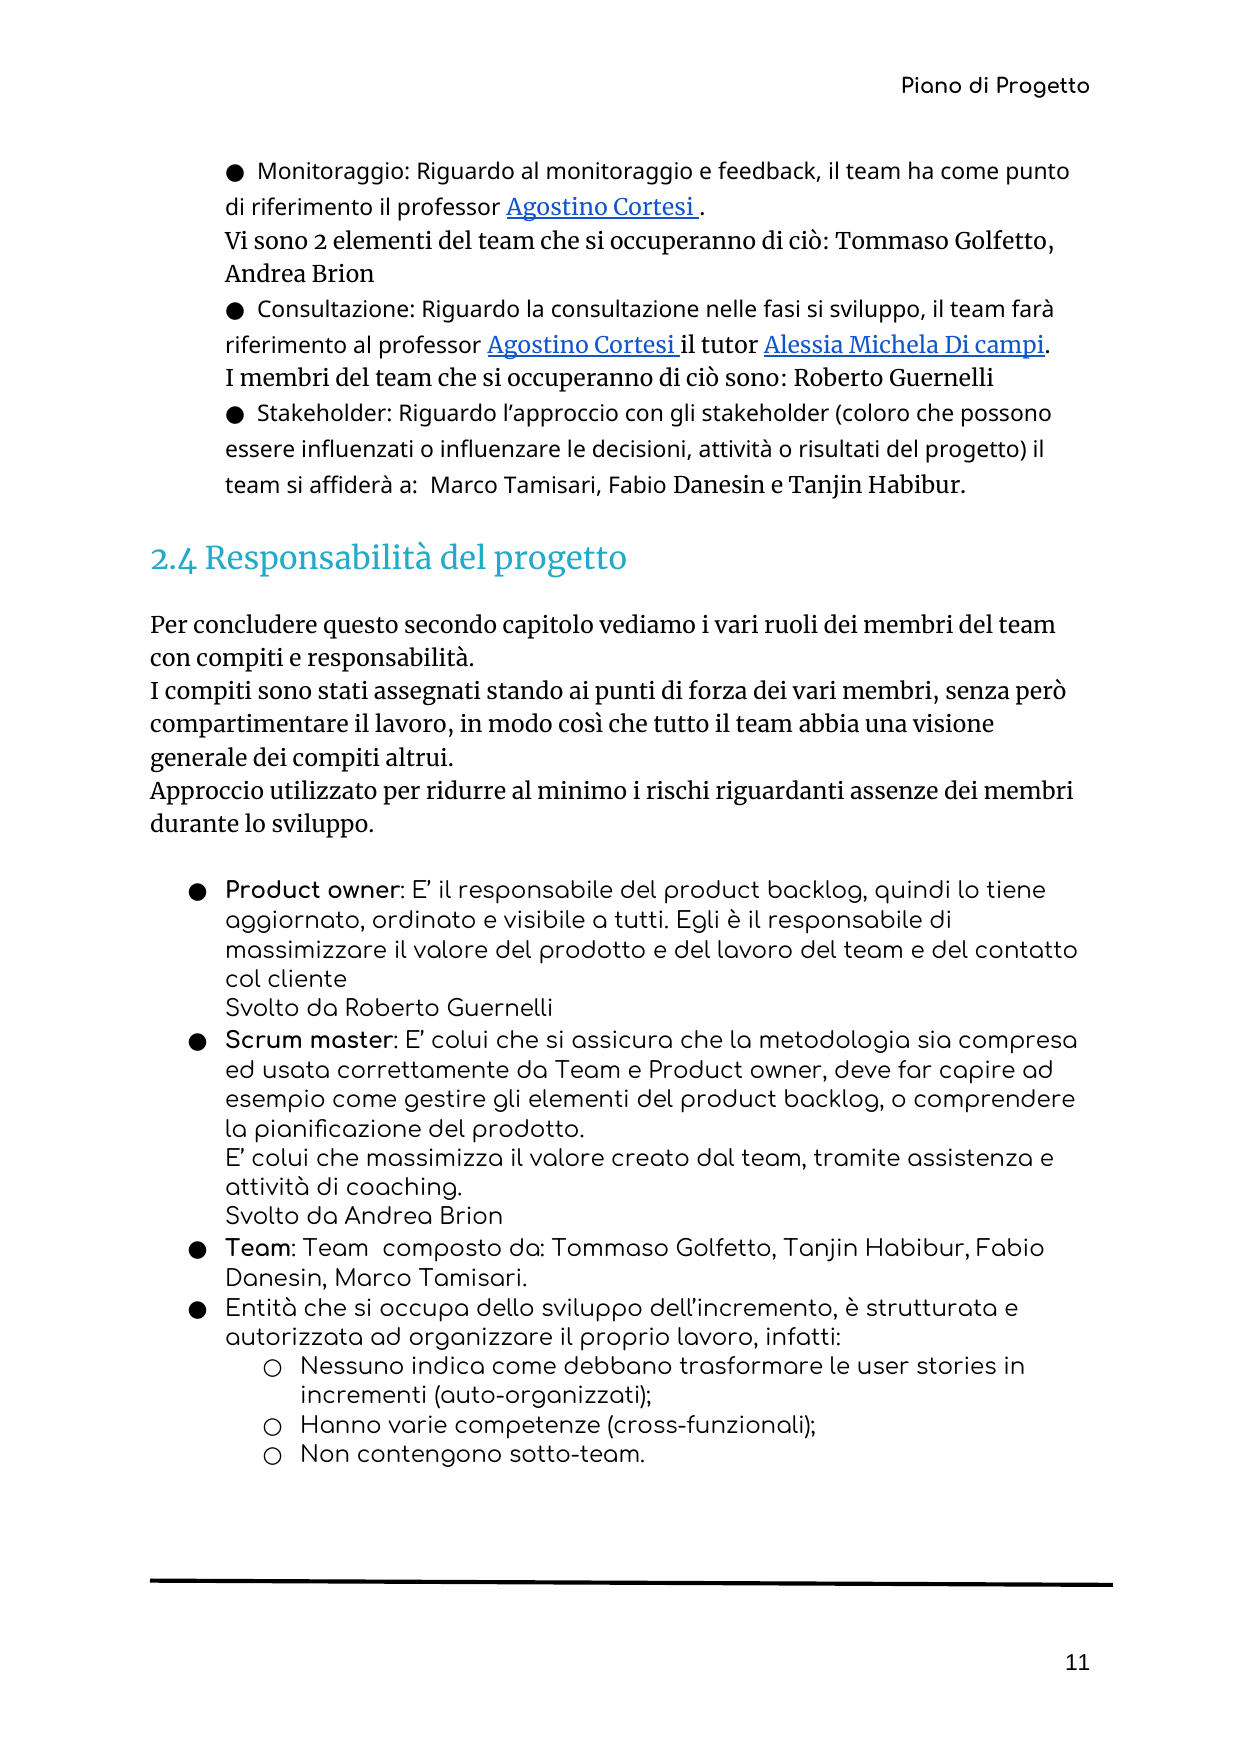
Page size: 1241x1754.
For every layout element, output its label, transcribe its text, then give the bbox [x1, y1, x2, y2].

list Entità che si occupa dello sviluppo dell’incremento, è strutturata e autorizzata ad organizzare il proprio lavoro, infatti: [187, 1296, 1090, 1351]
list Product owner: E’ il responsabile del product backlog, quindi lo tiene aggiornato, ordinato e visibile a tutti. Egli è il responsabile di massimizzare il valore del prodotto e del lavoro del team e del contatto col cliente Svolto da Roberto Guernelli [187, 876, 1090, 1022]
text Per concludere questo secondo capitolo vediamo i vari ruoli dei membri del team con compiti e responsabilità. [150, 611, 1090, 673]
text ● Consultazione: Riguardo la consultazione nelle fasi si sviluppo, il team farà riferimento al professor Agostino Cortesi il tutor Alessia Michela Di campi. I membri del team che si occuperanno di ciò sono: Roberto Guernelli [225, 293, 1090, 393]
list Hanno varie competenze (cross-funzionali); [262, 1413, 1090, 1438]
list Nessuno indica come debbano trasformare le user stories in incrementi (auto-organizzati); [262, 1354, 1090, 1409]
text I compiti sono stati assegnati stando ai punti di forza dei vari membri, senza però compartimentare il lavoro, in modo così che tutto il team abbia una visione generale dei compiti altrui. Approccio utilizzato per ridurre al minimo i rischi riguardanti assenze dei membri durante lo sviluppo. [150, 677, 1090, 838]
subtitle 2.4 Responsabilità del progetto [150, 538, 1090, 578]
text ● Stakeholder: Riguardo l’approccio con gli stakeholder (coloro che possono essere influenzati o influenzare le decisioni, attività o risultati del progetto) il team si affiderà a: Marco Tamisari, Fabio Danesin e Tanjin Habibur. [225, 397, 1090, 501]
list Non contengono sotto-team. [262, 1442, 1090, 1468]
list Team: Team composto da: Tommaso Golfetto, Tanjin Habibur, Fabio Danesin, Marco Tamisari. [187, 1234, 1090, 1292]
text ● Monitoraggio: Riguardo al monitoraggio e feedback, il team ha come punto di riferimento il professor Agostino Cortesi . Vi sono 2 elementi del team che si occuperanno di ciò: Tommaso Golfetto, Andrea Brion [225, 155, 1090, 288]
